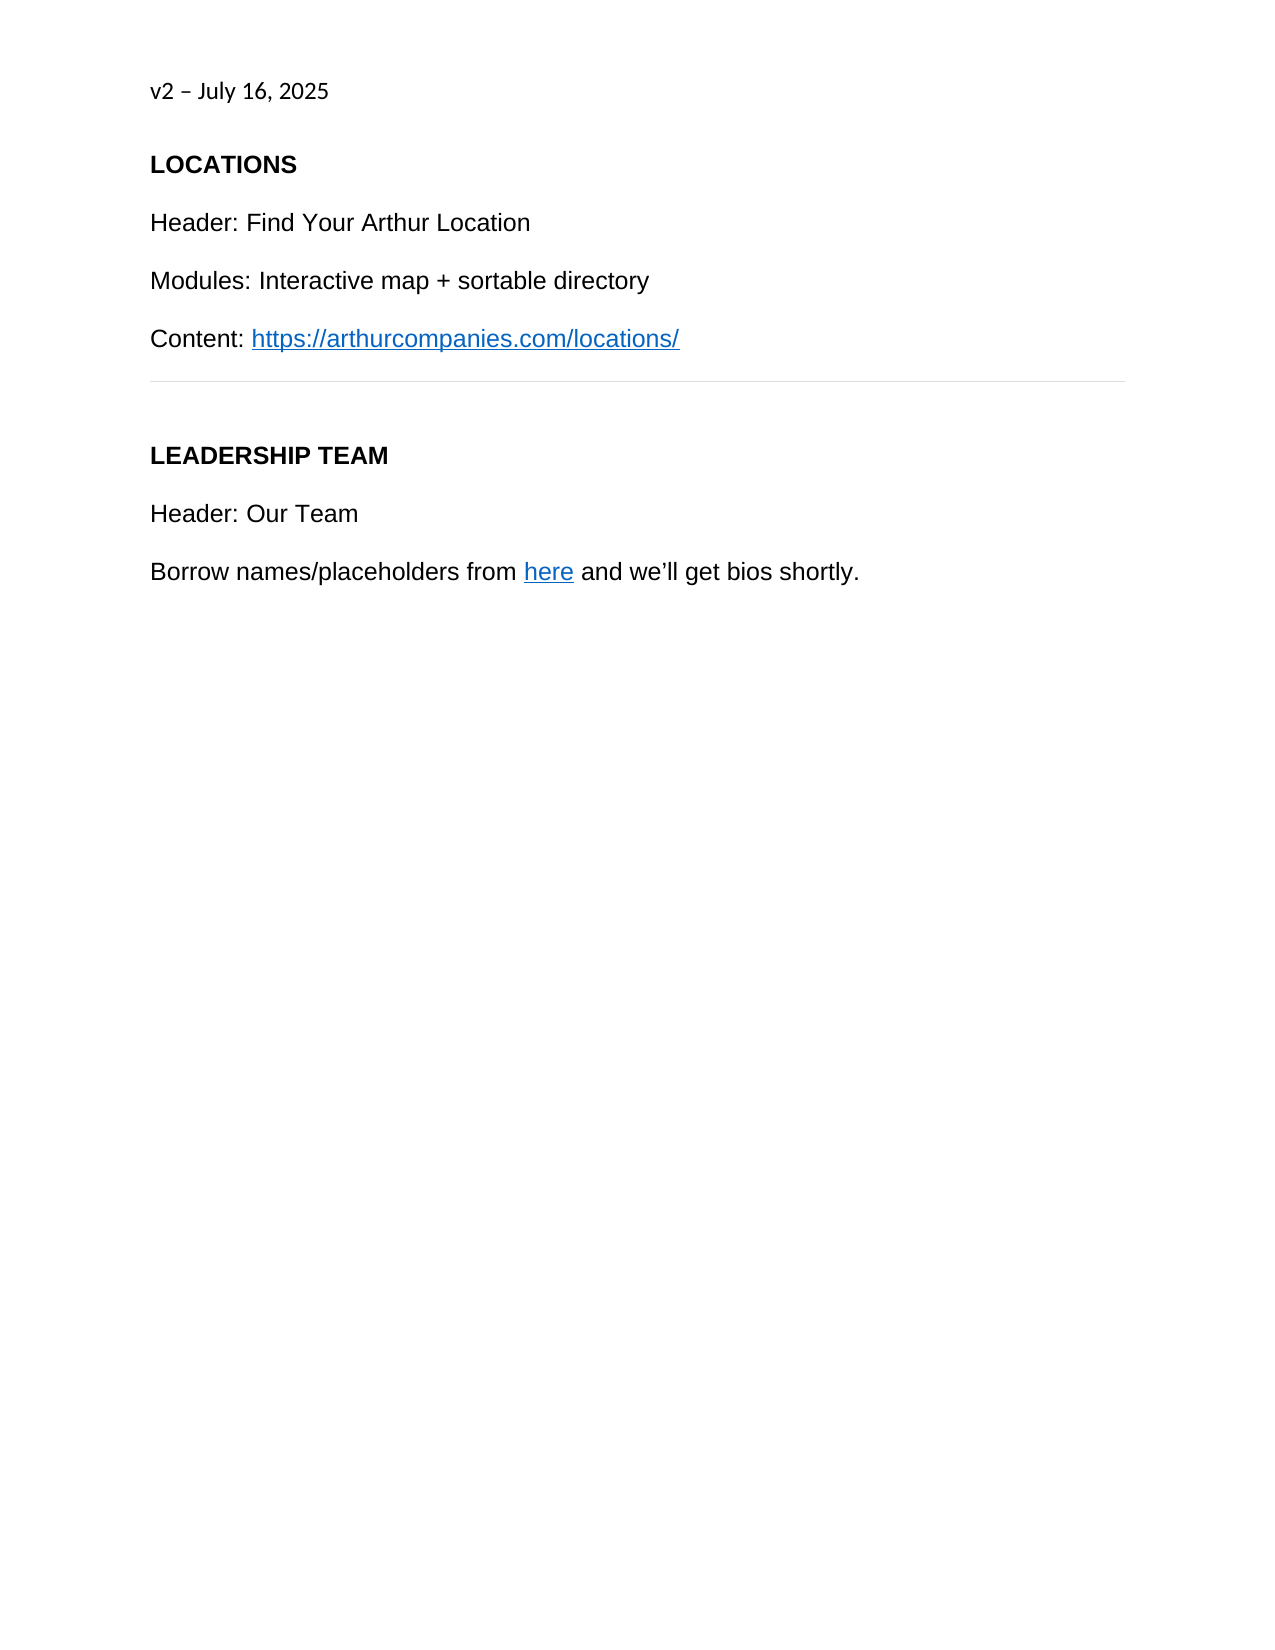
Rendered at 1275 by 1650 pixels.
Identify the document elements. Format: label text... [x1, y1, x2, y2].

text Borrow names/placeholders from here and we’ll get bios shortly. [150, 557, 1125, 586]
text Header: Our Team [150, 499, 1125, 528]
text LOCATIONS [150, 150, 1125, 179]
text Header: Find Your Arthur Location [150, 208, 1125, 237]
text LEADERSHIP TEAM [150, 441, 1125, 470]
text Content: https://arthurcompanies.com/locations/ [150, 324, 1125, 352]
text Modules: Interactive map + sortable directory [150, 266, 1125, 294]
